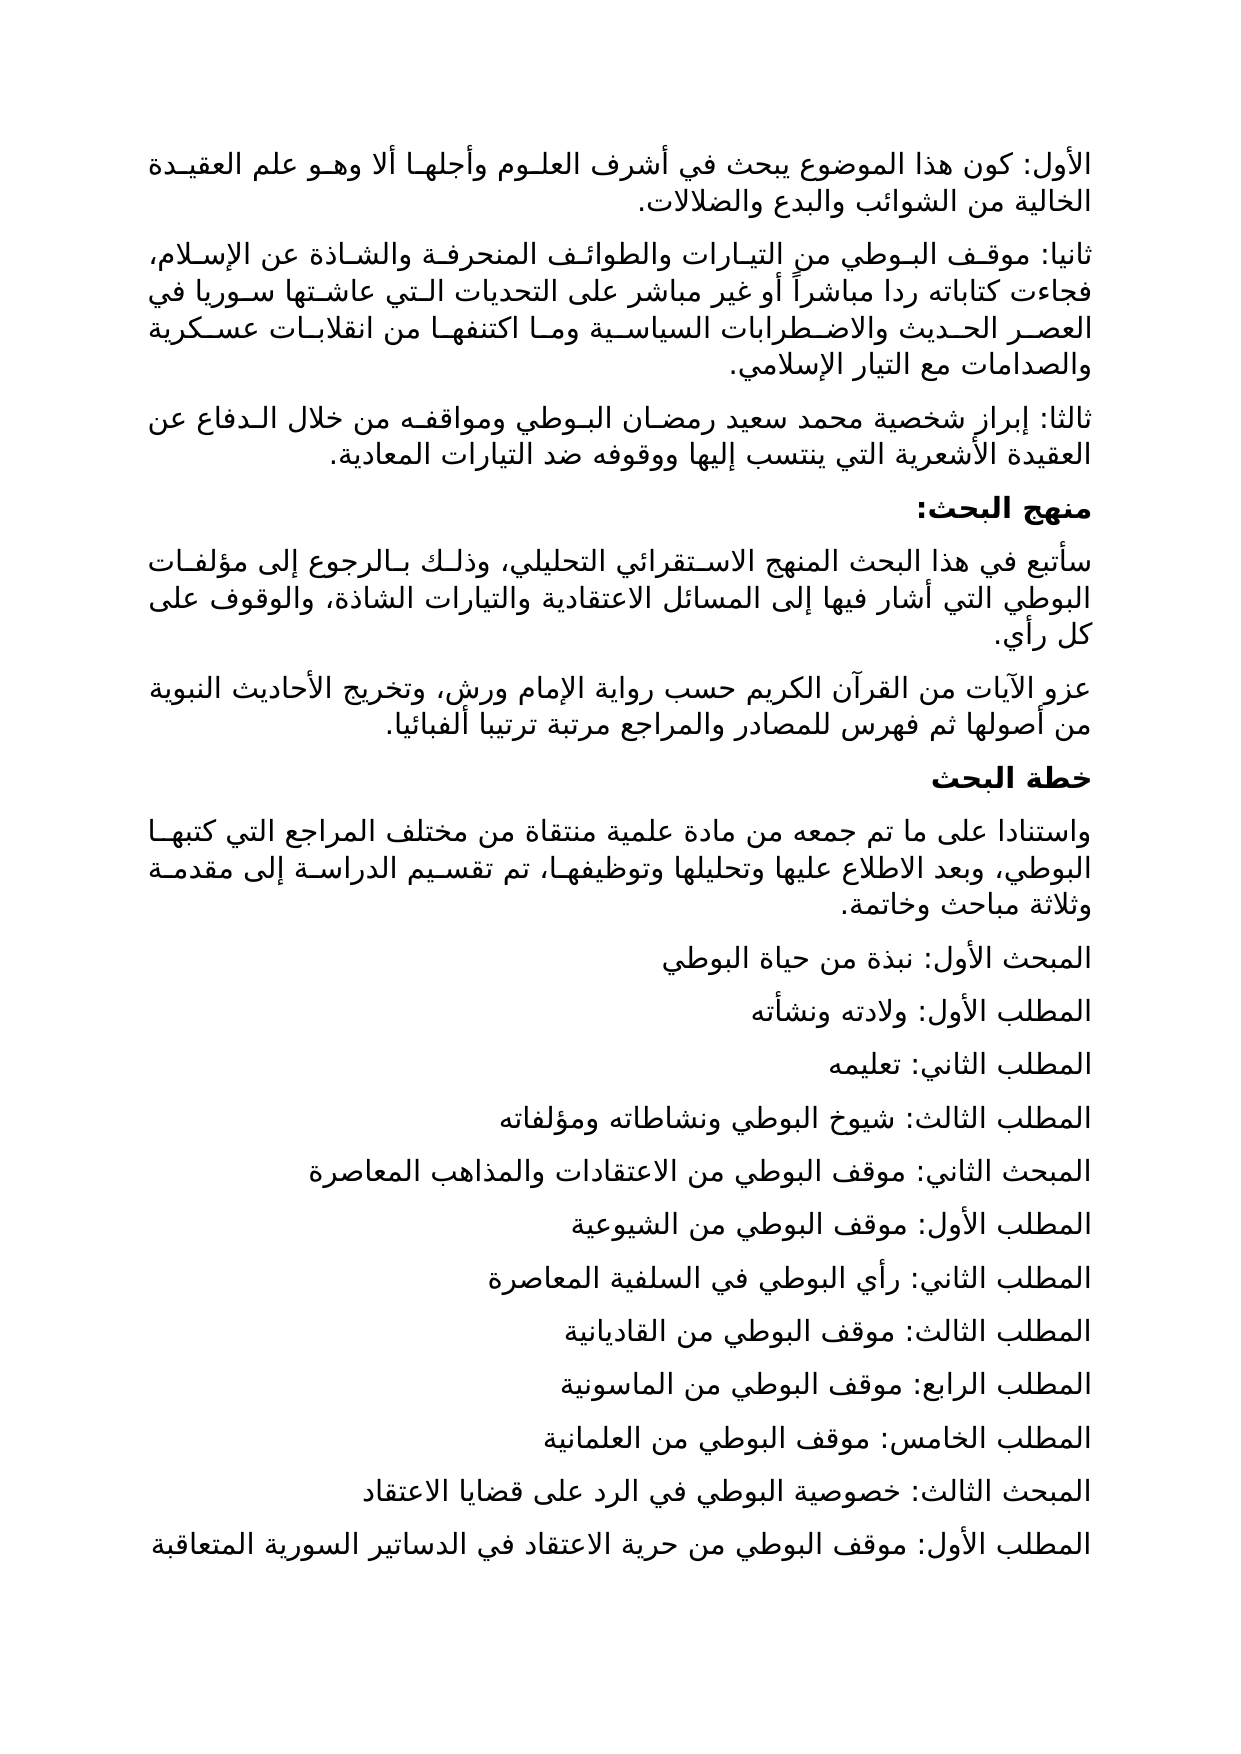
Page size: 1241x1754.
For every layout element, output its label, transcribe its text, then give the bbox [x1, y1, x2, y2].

text سأتبع في هذا البحث المنهج الاستقرائي التحليلي، وذلك بالرجوع إلى مؤلفات البوطي التي أشار فيها إلى المسائل الاعتقادية والتيارات الشاذة، والوقوف على كل رأي. [148, 544, 1093, 652]
text الأول: كون هذا الموضوع يبحث في أشرف العلوم وأجلها ألا وهو علم العقيدة الخالية من الشوائب والبدع والضلالات. [148, 148, 1093, 218]
text المبحث الثالث: خصوصية البوطي في الرد على قضايا الاعتقاد [148, 1474, 1093, 1508]
text عزو الآيات من القرآن الكريم حسب رواية الإمام ورش، وتخريج الأحاديث النبوية من أصولها ثم فهرس للمصادر والمراجع مرتبة ترتيبا ألفبائيا. [148, 671, 1093, 742]
text المطلب الأول: موقف البوطي من حرية الاعتقاد في الدساتير السورية المتعاقبة [148, 1528, 1093, 1562]
text المطلب الثاني: تعليمه [148, 1048, 1093, 1082]
text المطلب الأول: موقف البوطي من الشيوعية [148, 1208, 1093, 1242]
text المطلب الثالث: موقف البوطي من القاديانية [148, 1314, 1093, 1348]
text منهج البحث: [148, 491, 1093, 525]
text واستنادا على ما تم جمعه من مادة علمية منتقاة من مختلف المراجع التي كتبها البوطي، وبعد الاطلاع عليها وتحليلها وتوظيفها، تم تقسيم الدراسة إلى مقدمة وثلاثة مباحث وخاتمة. [148, 814, 1093, 922]
text المطلب الرابع: موقف البوطي من الماسونية [148, 1368, 1093, 1402]
text ثانيا: موقف البوطي من التيارات والطوائف المنحرفة والشاذة عن الإسلام، فجاءت كتاباته ردا مباشراً أو غير مباشر على التحديات التي عاشتها سوريا في العصر الحديث والاضطرابات السياسية وما اكتنفها من انقلابات عسكرية والصدامات مع التيار الإسلامي. [148, 238, 1093, 382]
text المبحث الثاني: موقف البوطي من الاعتقادات والمذاهب المعاصرة [148, 1154, 1093, 1188]
text ثالثا: إبراز شخصية محمد سعيد رمضان البوطي ومواقفه من خلال الدفاع عن العقيدة الأشعرية التي ينتسب إليها ووقوفه ضد التيارات المعادية. [148, 401, 1093, 472]
text المطلب الخامس: موقف البوطي من العلمانية [148, 1421, 1093, 1455]
text المطلب الأول: ولادته ونشأته [148, 994, 1093, 1028]
text المبحث الأول: نبذة من حياة البوطي [148, 941, 1093, 975]
text المطلب الثاني: رأي البوطي في السلفية المعاصرة [148, 1261, 1093, 1295]
text المطلب الثالث: شيوخ البوطي ونشاطاته ومؤلفاته [148, 1101, 1093, 1135]
text خطة البحث [148, 761, 1093, 795]
